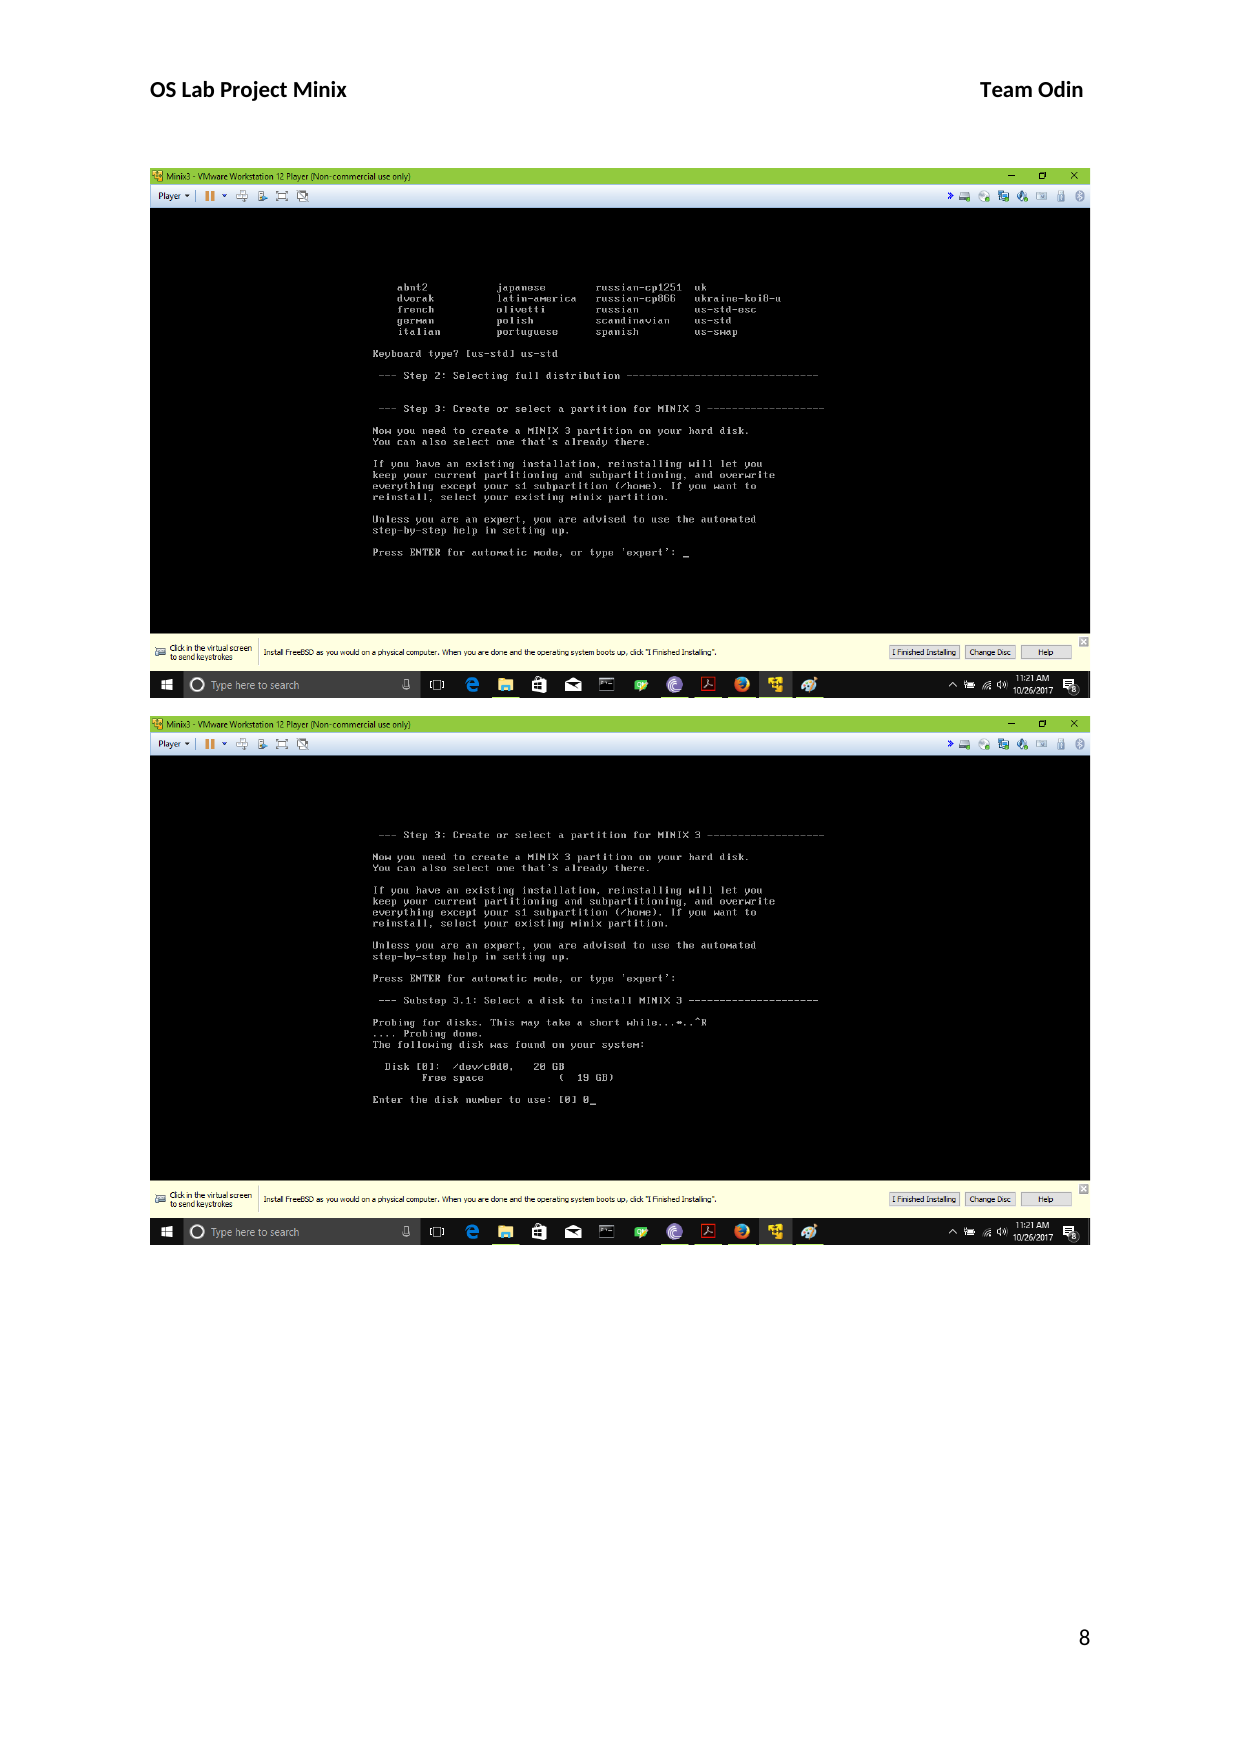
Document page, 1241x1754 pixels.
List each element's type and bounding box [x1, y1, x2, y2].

picture [150, 716, 1091, 1245]
picture [150, 168, 1091, 698]
